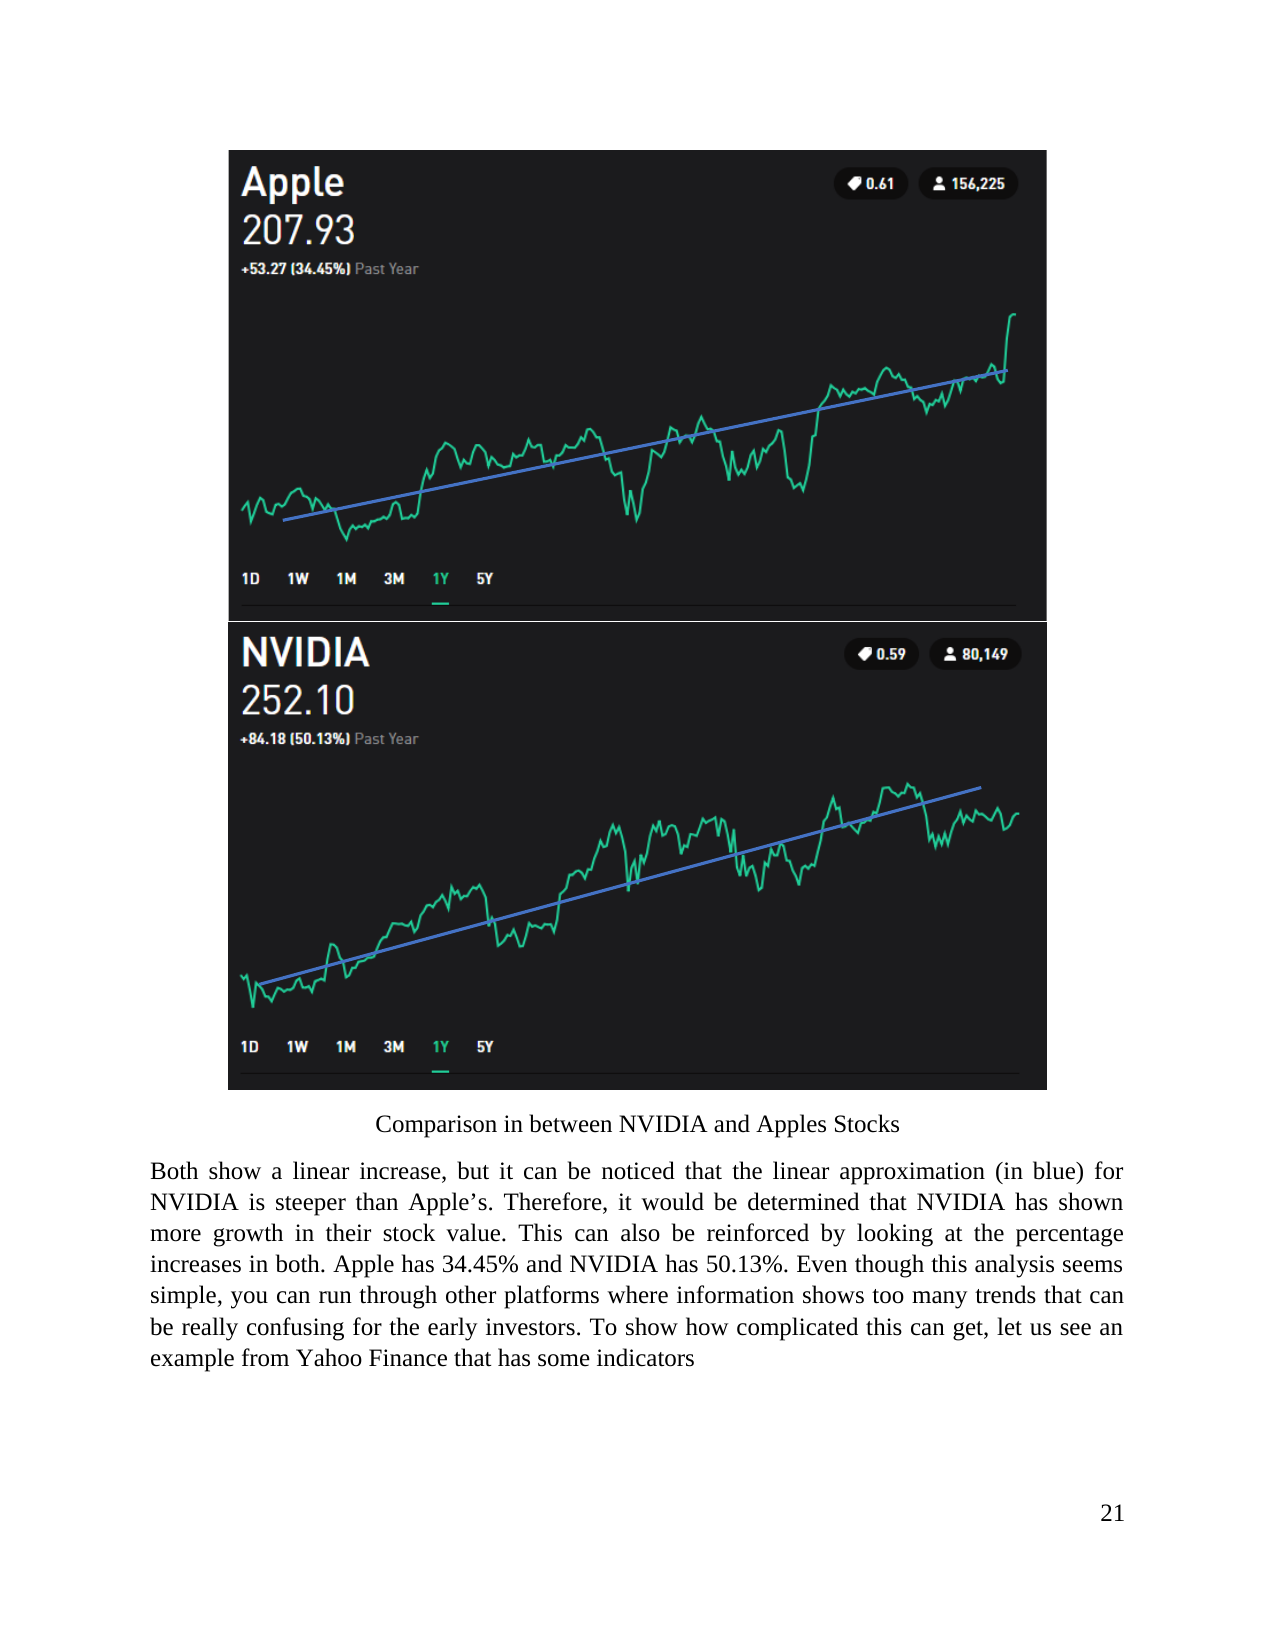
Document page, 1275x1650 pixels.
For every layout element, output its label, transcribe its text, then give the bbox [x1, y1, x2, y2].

picture [228, 622, 1047, 1090]
picture [228, 150, 1047, 621]
text Comparison in between NVIDIA and Apples Stocks [150, 1109, 1125, 1137]
text Both show a linear increase, but it can be noticed that the linear approximation (in blue) for NVIDIA is steeper than Apple’s. Therefore, it would be determined that NVIDIA has shown more growth in their stock value. This can also be reinforced by looking at the percentage increases in both. Apple has 34.45% and NVIDIA has 50.13%. Even though this analysis seems simple, you can run through other platforms where information shows too many trends that can be really confusing for the early investors. To show how complicated this can get, let us see an example from Yahoo Finance that has some indicators [150, 1156, 1125, 1371]
